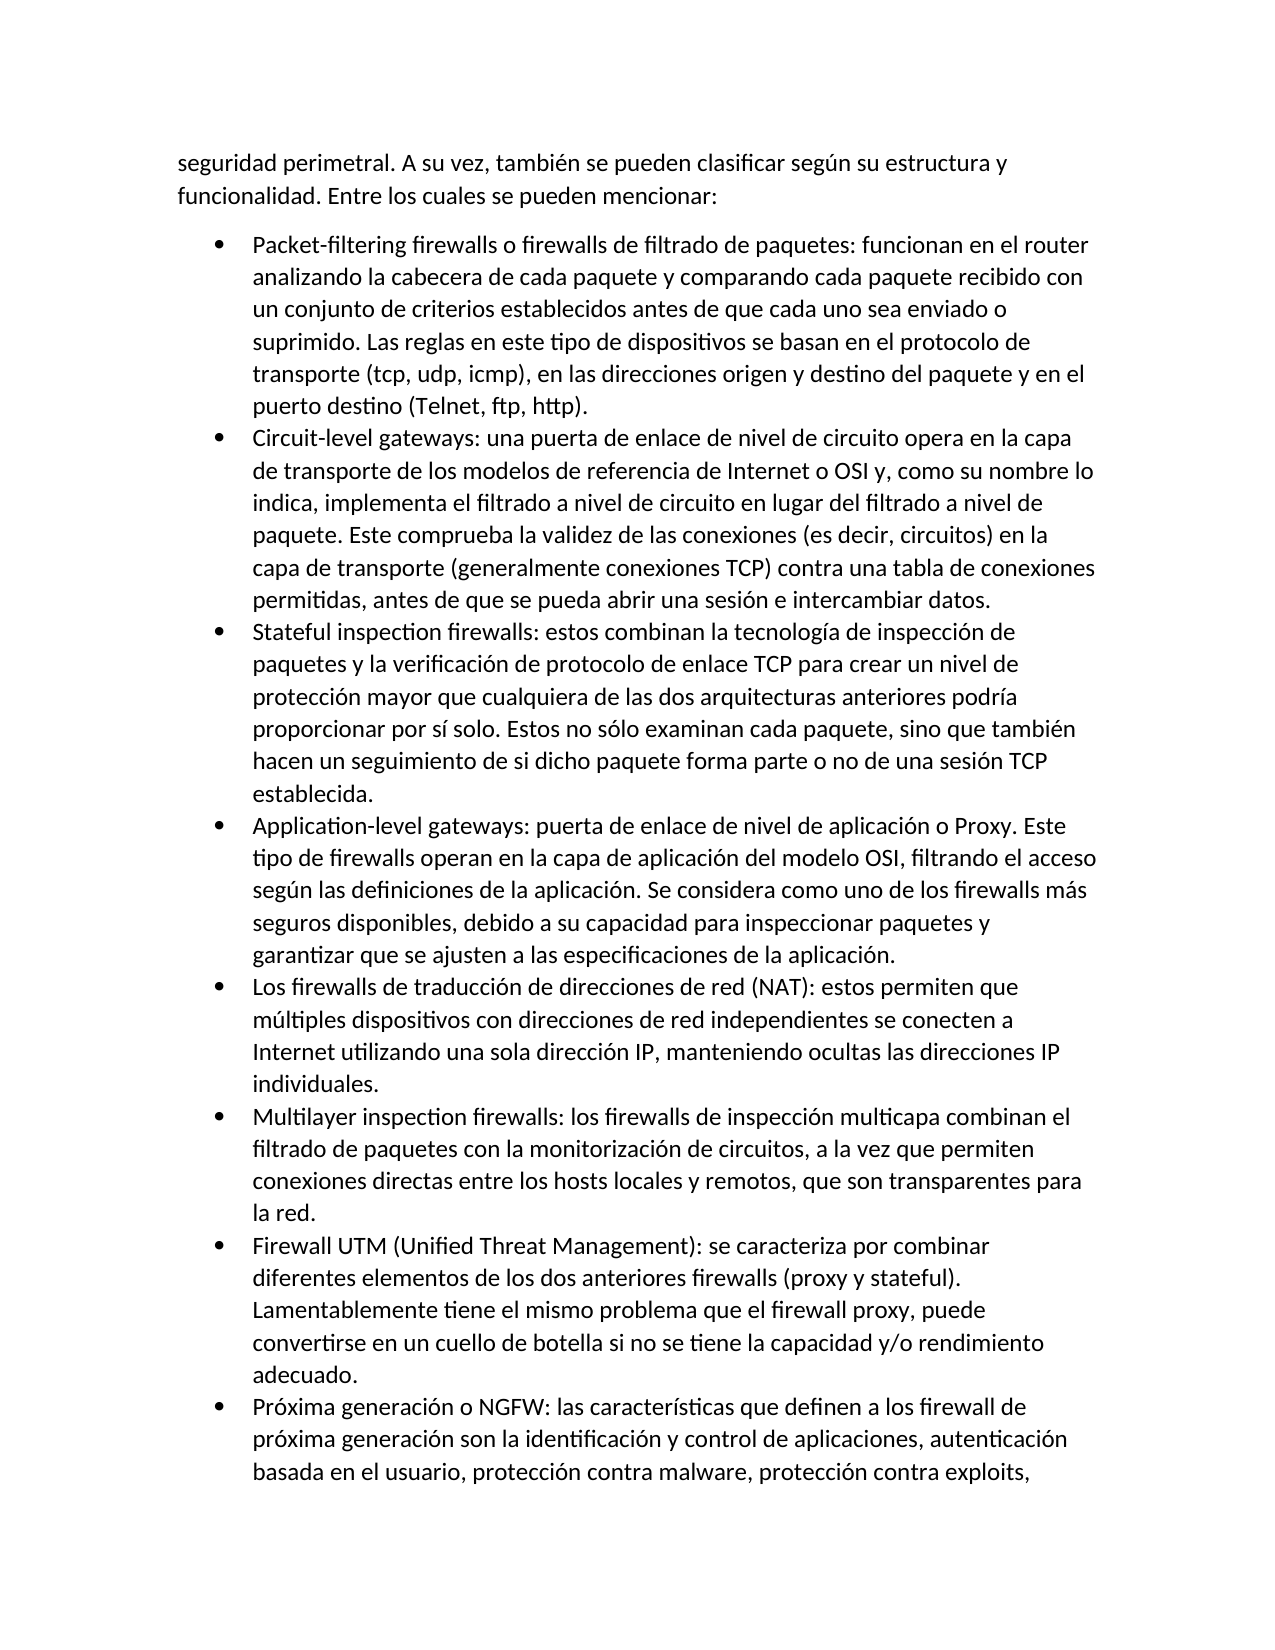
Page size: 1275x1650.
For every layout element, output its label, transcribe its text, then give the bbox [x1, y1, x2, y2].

list Los firewalls de traducción de direcciones de red (NAT): estos permiten que múltiples dispositivos con direcciones de red independientes se conecten a Internet utilizando una sola dirección IP, manteniendo ocultas las direcciones IP individuales. [215, 972, 1098, 1099]
list Packet-filtering firewalls o firewalls de filtrado de paquetes: funcionan en el router analizando la cabecera de cada paquete y comparando cada paquete recibido con un conjunto de criterios establecidos antes de que cada uno sea enviado o suprimido. Las reglas en este tipo de dispositivos se basan en el protocolo de transporte (tcp, udp, icmp), en las direcciones origen y destino del paquete y en el puerto destino (Telnet, ftp, http). [215, 229, 1098, 421]
list Application-level gateways: puerta de enlace de nivel de aplicación o Proxy. Este tipo de firewalls operan en la capa de aplicación del modelo OSI, filtrando el acceso según las definiciones de la aplicación. Se considera como uno de los firewalls más seguros disponibles, debido a su capacidad para inspeccionar paquetes y garantizar que se ajusten a las especificaciones de la aplicación. [215, 810, 1098, 970]
list Multilayer inspection firewalls: los firewalls de inspección multicapa combinan el filtrado de paquetes con la monitorización de circuitos, a la vez que permiten conexiones directas entre los hosts locales y remotos, que son transparentes para la red. [215, 1101, 1098, 1228]
list Circuit-level gateways: una puerta de enlace de nivel de circuito opera en la capa de transporte de los modelos de referencia de Internet o OSI y, como su nombre lo indica, implementa el filtrado a nivel de circuito en lugar del filtrado a nivel de paquete. Este comprueba la validez de las conexiones (es decir, circuitos) en la capa de transporte (generalmente conexiones TCP) contra una tabla de conexiones permitidas, antes de que se pueda abrir una sesión e intercambiar datos. [215, 423, 1098, 614]
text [177, 148, 1098, 210]
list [215, 1391, 1098, 1486]
list Firewall UTM (Unified Threat Management): se caracteriza por combinar diferentes elementos de los dos anteriores firewalls (proxy y stateful). Lamentablemente tiene el mismo problema que el firewall proxy, puede convertirse en un cuello de botella si no se tiene la capacidad y/o rendimiento adecuado. [215, 1230, 1098, 1389]
list Stateful inspection firewalls: estos combinan la tecnología de inspección de paquetes y la verificación de protocolo de enlace TCP para crear un nivel de protección mayor que cualquiera de las dos arquitecturas anteriores podría proporcionar por sí solo. Estos no sólo examinan cada paquete, sino que también hacen un seguimiento de si dicho paquete forma parte o no de una sesión TCP establecida. [215, 616, 1098, 808]
